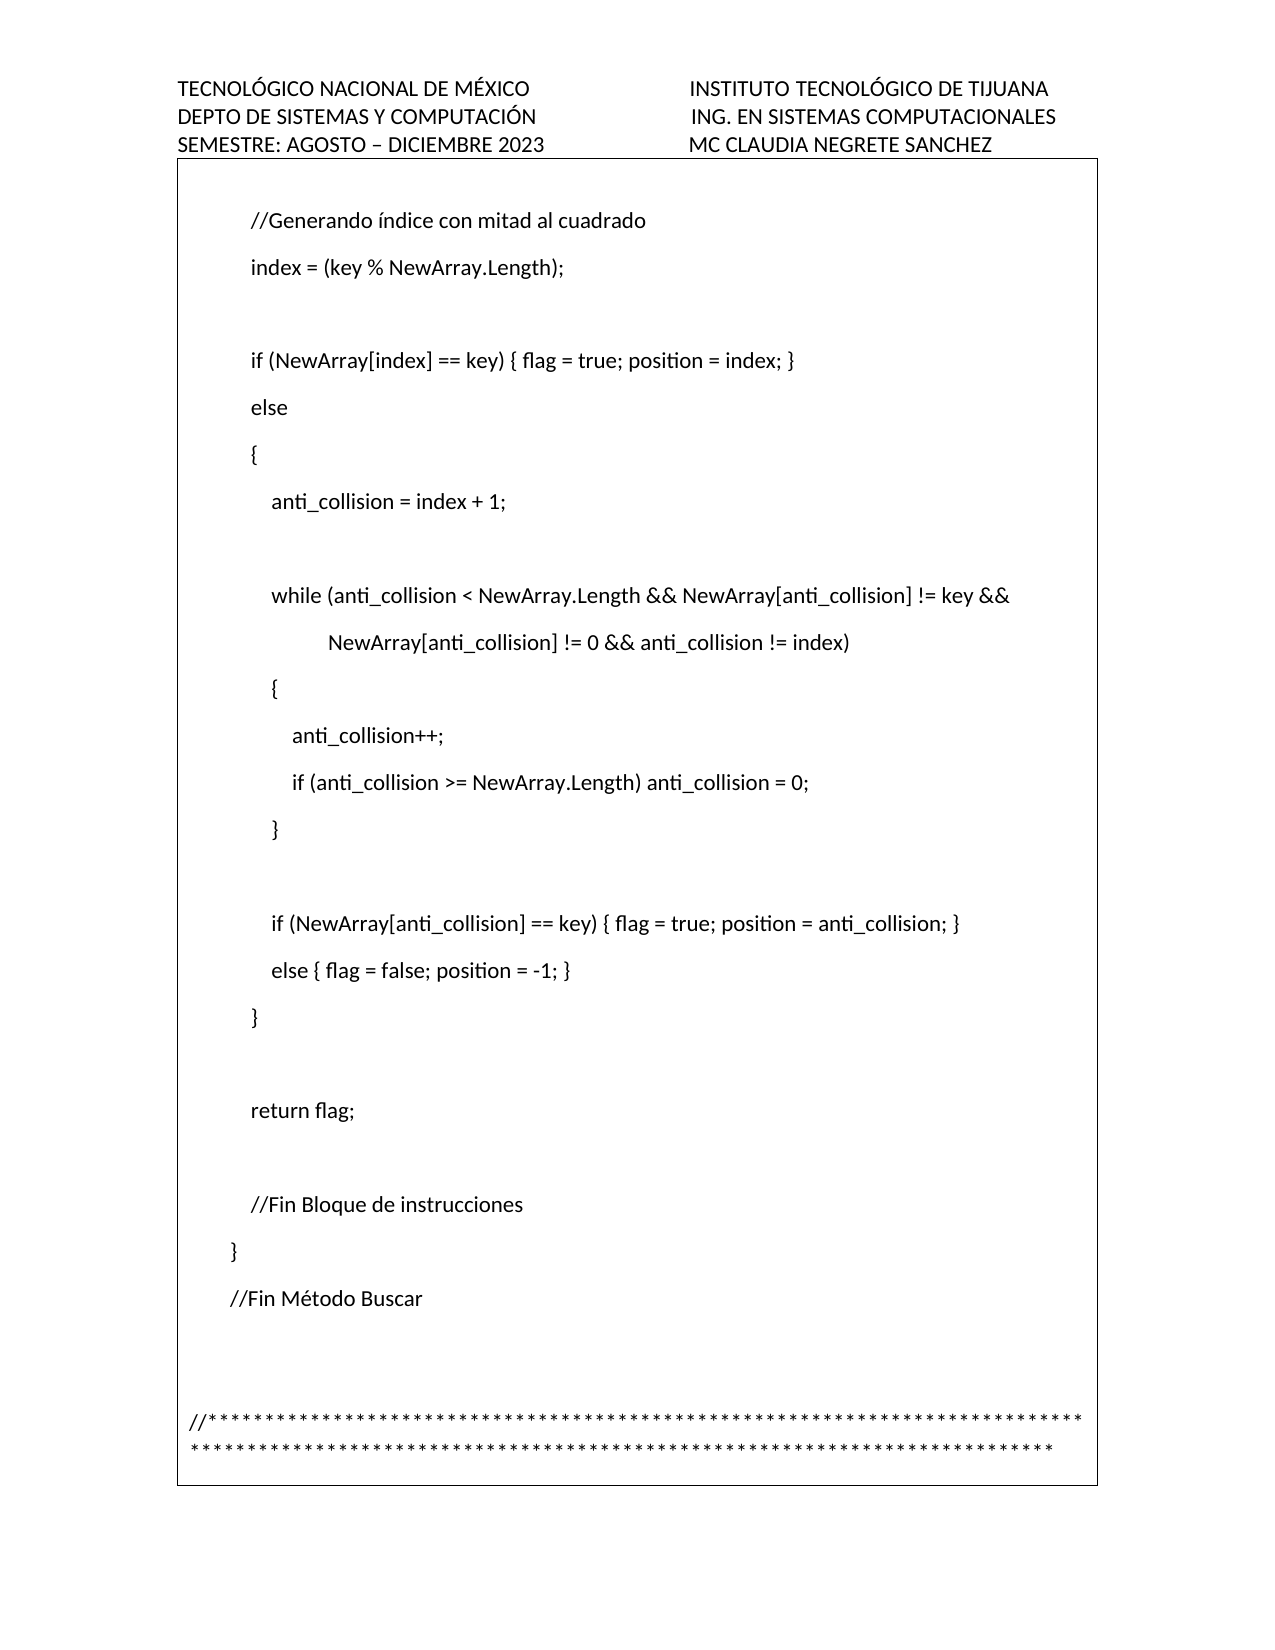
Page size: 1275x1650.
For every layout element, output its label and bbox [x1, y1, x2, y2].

table_header [178, 159, 1097, 1485]
